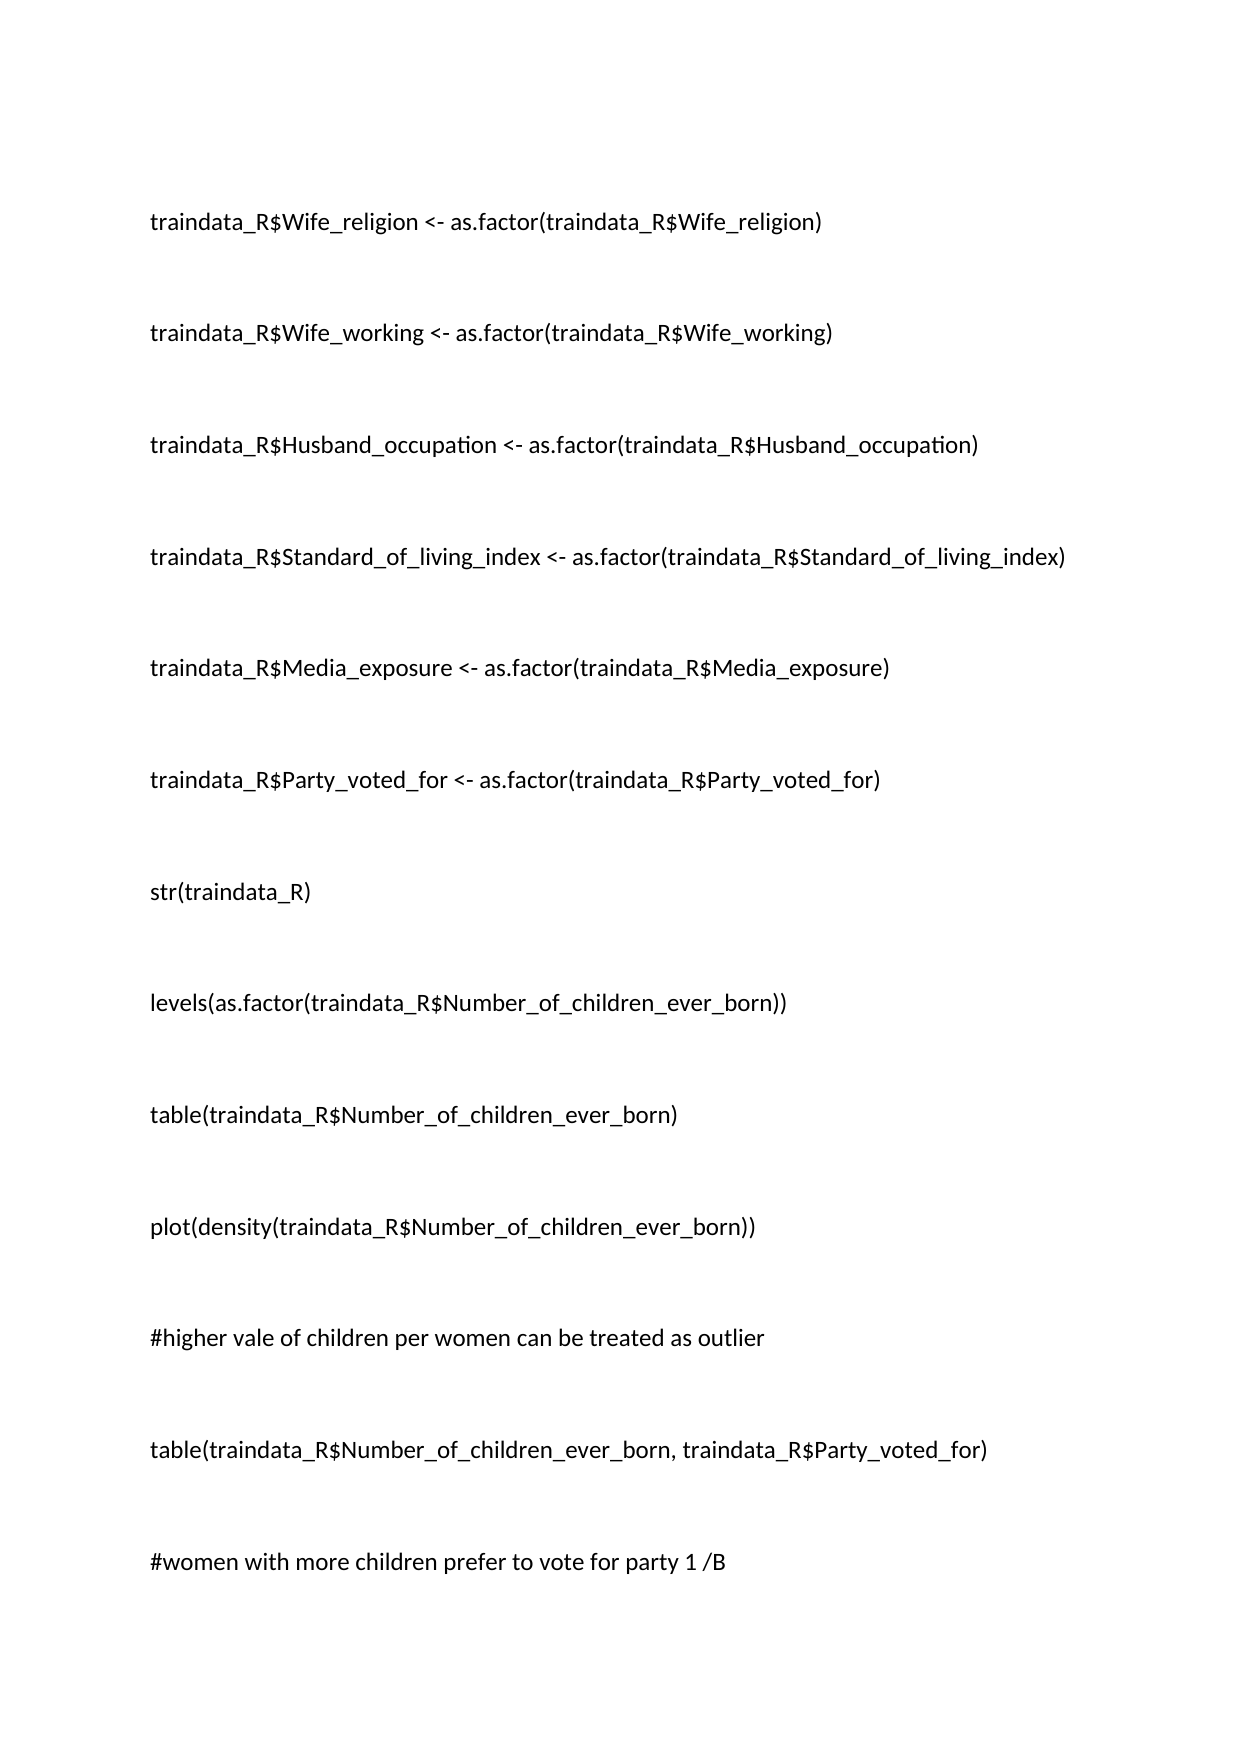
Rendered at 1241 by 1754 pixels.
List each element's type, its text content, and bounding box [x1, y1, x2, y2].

text traindata_R$Husband_occupation <- as.factor(traindata_R$Husband_occupation) [150, 429, 1090, 460]
text #women with more children prefer to vote for party 1 /B [150, 1546, 1090, 1576]
text #higher vale of children per women can be treated as outlier [150, 1322, 1090, 1353]
text traindata_R$Media_exposure <- as.factor(traindata_R$Media_exposure) [150, 652, 1090, 683]
text table(traindata_R$Number_of_children_ever_born) [150, 1099, 1090, 1130]
text traindata_R$Wife_religion <- as.factor(traindata_R$Wife_religion) [150, 206, 1090, 236]
text str(traindata_R) [150, 876, 1090, 906]
text levels(as.factor(traindata_R$Number_of_children_ever_born)) [150, 987, 1090, 1018]
text traindata_R$Wife_working <- as.factor(traindata_R$Wife_working) [150, 317, 1090, 348]
text plot(density(traindata_R$Number_of_children_ever_born)) [150, 1211, 1090, 1241]
text table(traindata_R$Number_of_children_ever_born, traindata_R$Party_voted_for) [150, 1434, 1090, 1465]
text traindata_R$Standard_of_living_index <- as.factor(traindata_R$Standard_of_living_index) [150, 541, 1090, 571]
text traindata_R$Party_voted_for <- as.factor(traindata_R$Party_voted_for) [150, 764, 1090, 795]
